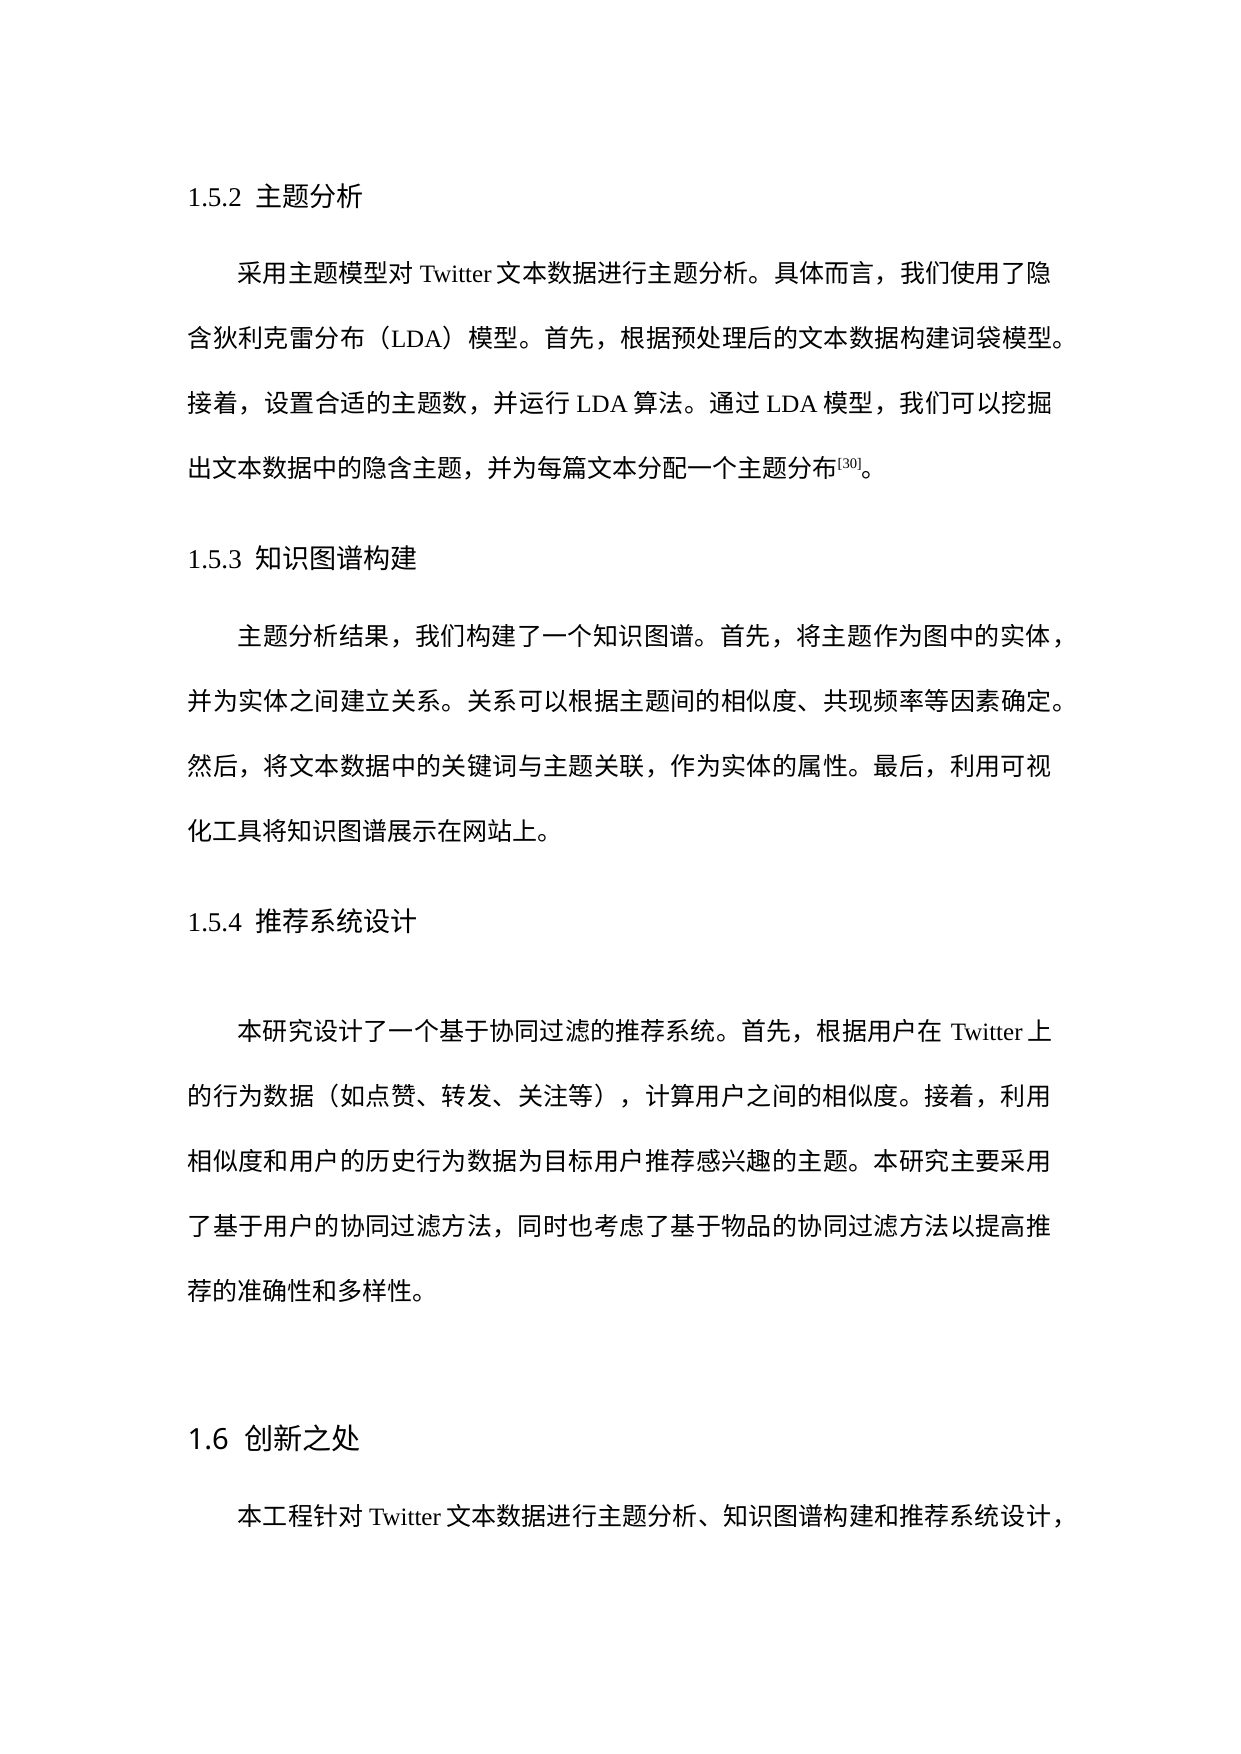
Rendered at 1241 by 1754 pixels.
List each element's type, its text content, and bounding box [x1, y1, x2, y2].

text 采用主题模型对Twitter文本数据进行主题分析。具体而言，我们使用了隐含狄利克雷分布（LDA）模型。首先，根据预处理后的文本数据构建词袋模型。接着，设置合适的主题数，并运行LDA算法。通过LDA模型，我们可以挖掘出文本数据中的隐含主题，并为每篇文本分配一个主题分布[30]。 [187, 239, 1053, 499]
text 本研究设计了一个基于协同过滤的推荐系统。首先，根据用户在Twitter上的行为数据（如点赞、转发、关注等），计算用户之间的相似度。接着，利用相似度和用户的历史行为数据为目标用户推荐感兴趣的主题。本研究主要采用了基于用户的协同过滤方法，同时也考虑了基于物品的协同过滤方法以提高推荐的准确性和多样性。 [187, 997, 1053, 1322]
text 主题分析结果，我们构建了一个知识图谱。首先，将主题作为图中的实体，并为实体之间建立关系。关系可以根据主题间的相似度、共现频率等因素确定。然后，将文本数据中的关键词与主题关联，作为实体的属性。最后，利用可视化工具将知识图谱展示在网站上。 [187, 602, 1053, 862]
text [187, 1482, 1053, 1547]
subtitle 1.5.4 推荐系统设计 [187, 887, 1053, 952]
title 1.6 创新之处 [187, 1404, 1053, 1469]
subtitle 1.5.2 主题分析 [187, 162, 1053, 227]
subtitle 1.5.3 知识图谱构建 [187, 524, 1053, 589]
